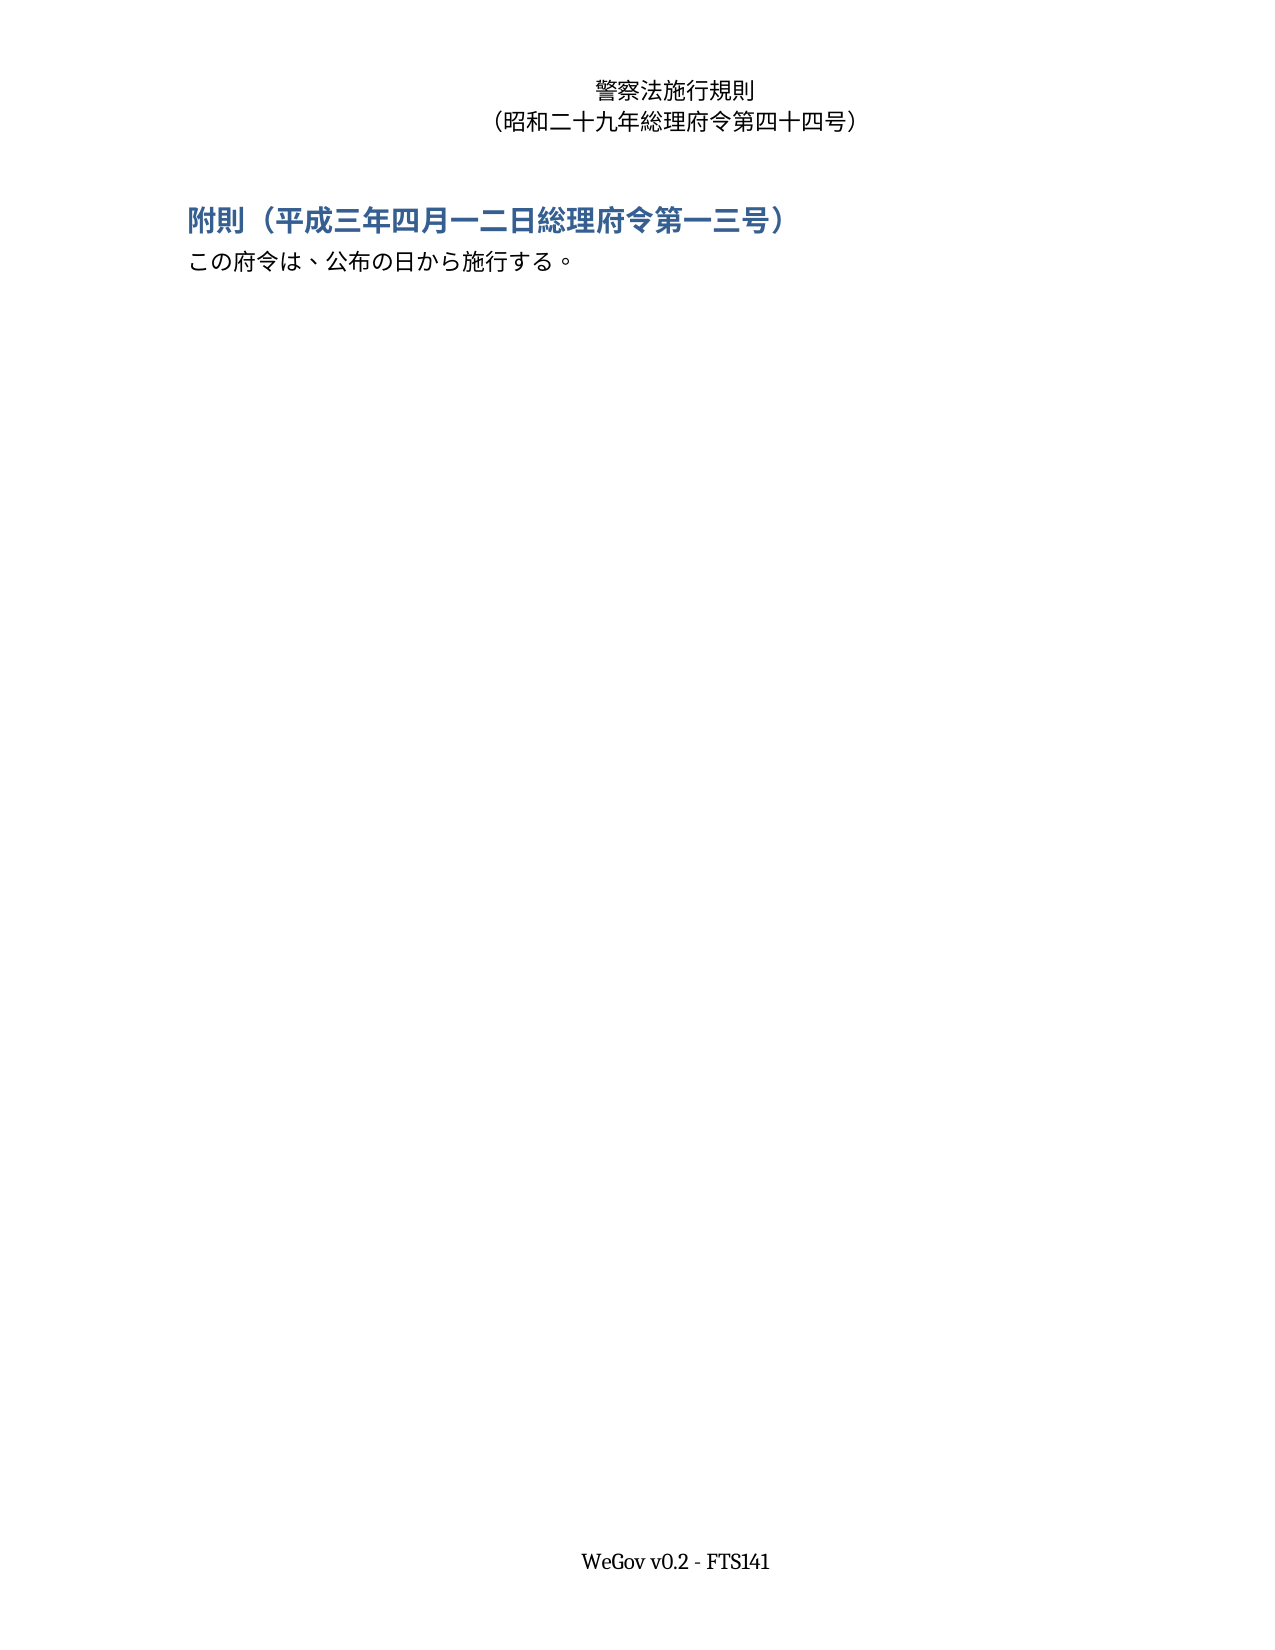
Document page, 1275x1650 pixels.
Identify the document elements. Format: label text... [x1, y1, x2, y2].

subtitle 附則（平成三年四月一二日総理府令第一三号） [187, 200, 1087, 240]
text この府令は、公布の日から施行する。 [187, 246, 1087, 277]
